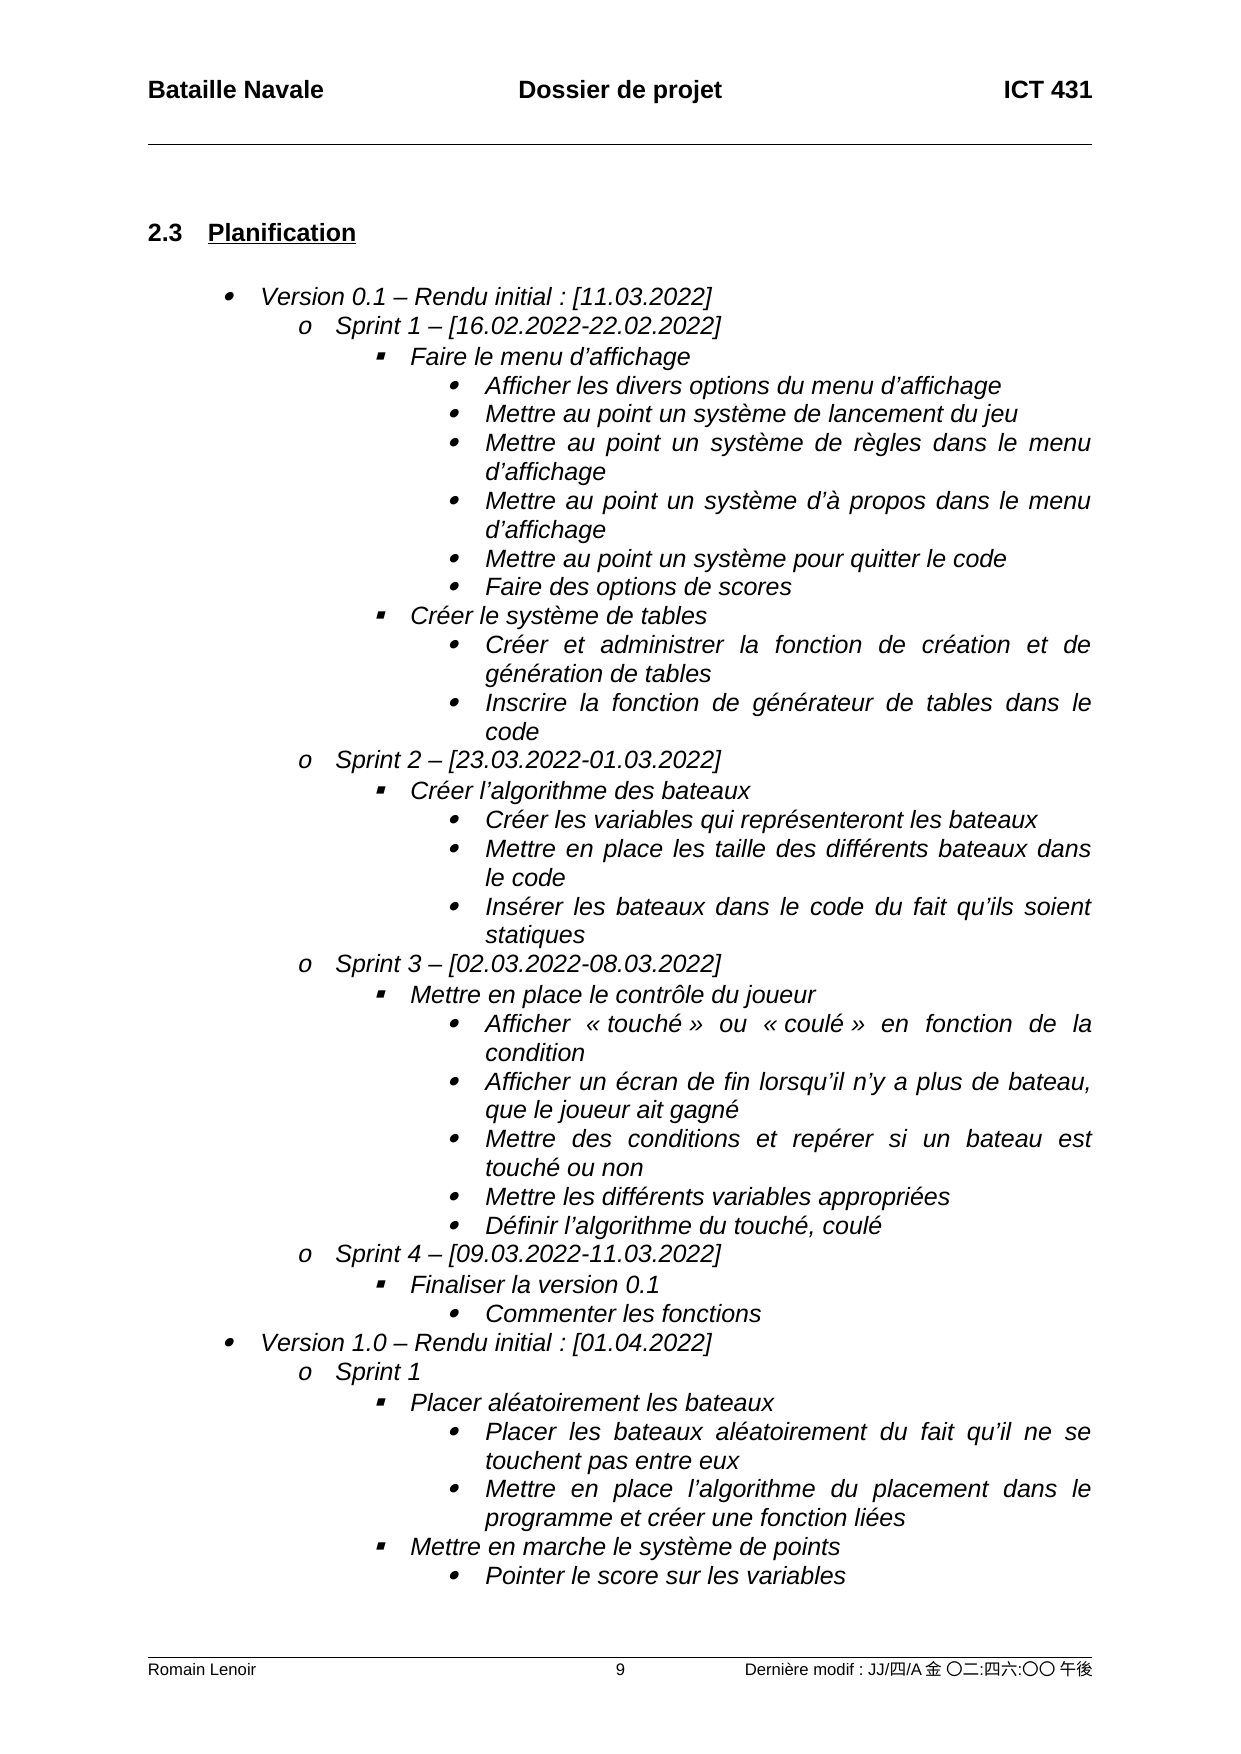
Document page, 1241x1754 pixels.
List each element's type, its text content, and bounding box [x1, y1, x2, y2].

list Mettre au point un système pour quitter le code [448, 543, 1092, 572]
list Sprint 1 – [16.02.2022-22.02.2022] [298, 311, 1092, 342]
list Mettre au point un système de règles dans le menu d’affichage [448, 428, 1092, 486]
list Version 0.1 – Rendu initial : [11.03.2022] [223, 282, 1092, 311]
list Afficher les divers options du menu d’affichage [448, 371, 1092, 399]
subtitle Planification [148, 218, 1092, 247]
list Créer et administrer la fonction de création et de génération de tables [448, 630, 1092, 688]
list Sprint 4 – [09.03.2022-11.03.2022] [298, 1239, 1092, 1270]
list Placer aléatoirement les bateaux [373, 1388, 1092, 1417]
list Mettre au point un système d’à propos dans le menu d’affichage [448, 486, 1092, 543]
list Finaliser la version 0.1 [373, 1270, 1092, 1299]
list Mettre au point un système de lancement du jeu [448, 399, 1092, 428]
list Créer le système de tables [373, 601, 1092, 630]
list Afficher un écran de fin lorsqu’il n’y a plus de bateau, que le joueur ait gagné [448, 1067, 1092, 1124]
list Mettre en place le contrôle du joueur [373, 980, 1092, 1009]
list Mettre en marche le système de points [373, 1532, 1092, 1561]
list Faire des options de scores [448, 572, 1092, 601]
list Sprint 3 – [02.03.2022-08.03.2022] [298, 949, 1092, 980]
list Sprint 2 – [23.03.2022-01.03.2022] [298, 745, 1092, 776]
list Mettre des conditions et repérer si un bateau est touché ou non [448, 1124, 1092, 1182]
list Sprint 1 [298, 1357, 1092, 1388]
list Pointer le score sur les variables [448, 1561, 1092, 1590]
list Mettre en place l’algorithme du placement dans le programme et créer une fonction liées [448, 1474, 1092, 1532]
list Mettre en place les taille des différents bateaux dans le code [448, 834, 1092, 892]
list Afficher « touché » ou « coulé » en fonction de la condition [448, 1009, 1092, 1067]
list Inscrire la fonction de générateur de tables dans le code [448, 688, 1092, 745]
list Placer les bateaux aléatoirement du fait qu’il ne se touchent pas entre eux [448, 1417, 1092, 1474]
list Créer l’algorithme des bateaux [373, 776, 1092, 805]
list Faire le menu d’affichage [373, 342, 1092, 371]
list Créer les variables qui représenteront les bateaux [448, 805, 1092, 834]
list Insérer les bateaux dans le code du fait qu’ils soient statiques [448, 892, 1092, 949]
list Version 1.0 – Rendu initial : [01.04.2022] [223, 1328, 1092, 1357]
list Définir l’algorithme du touché, coulé [448, 1211, 1092, 1239]
list Commenter les fonctions [448, 1299, 1092, 1328]
list Mettre les différents variables appropriées [448, 1182, 1092, 1211]
